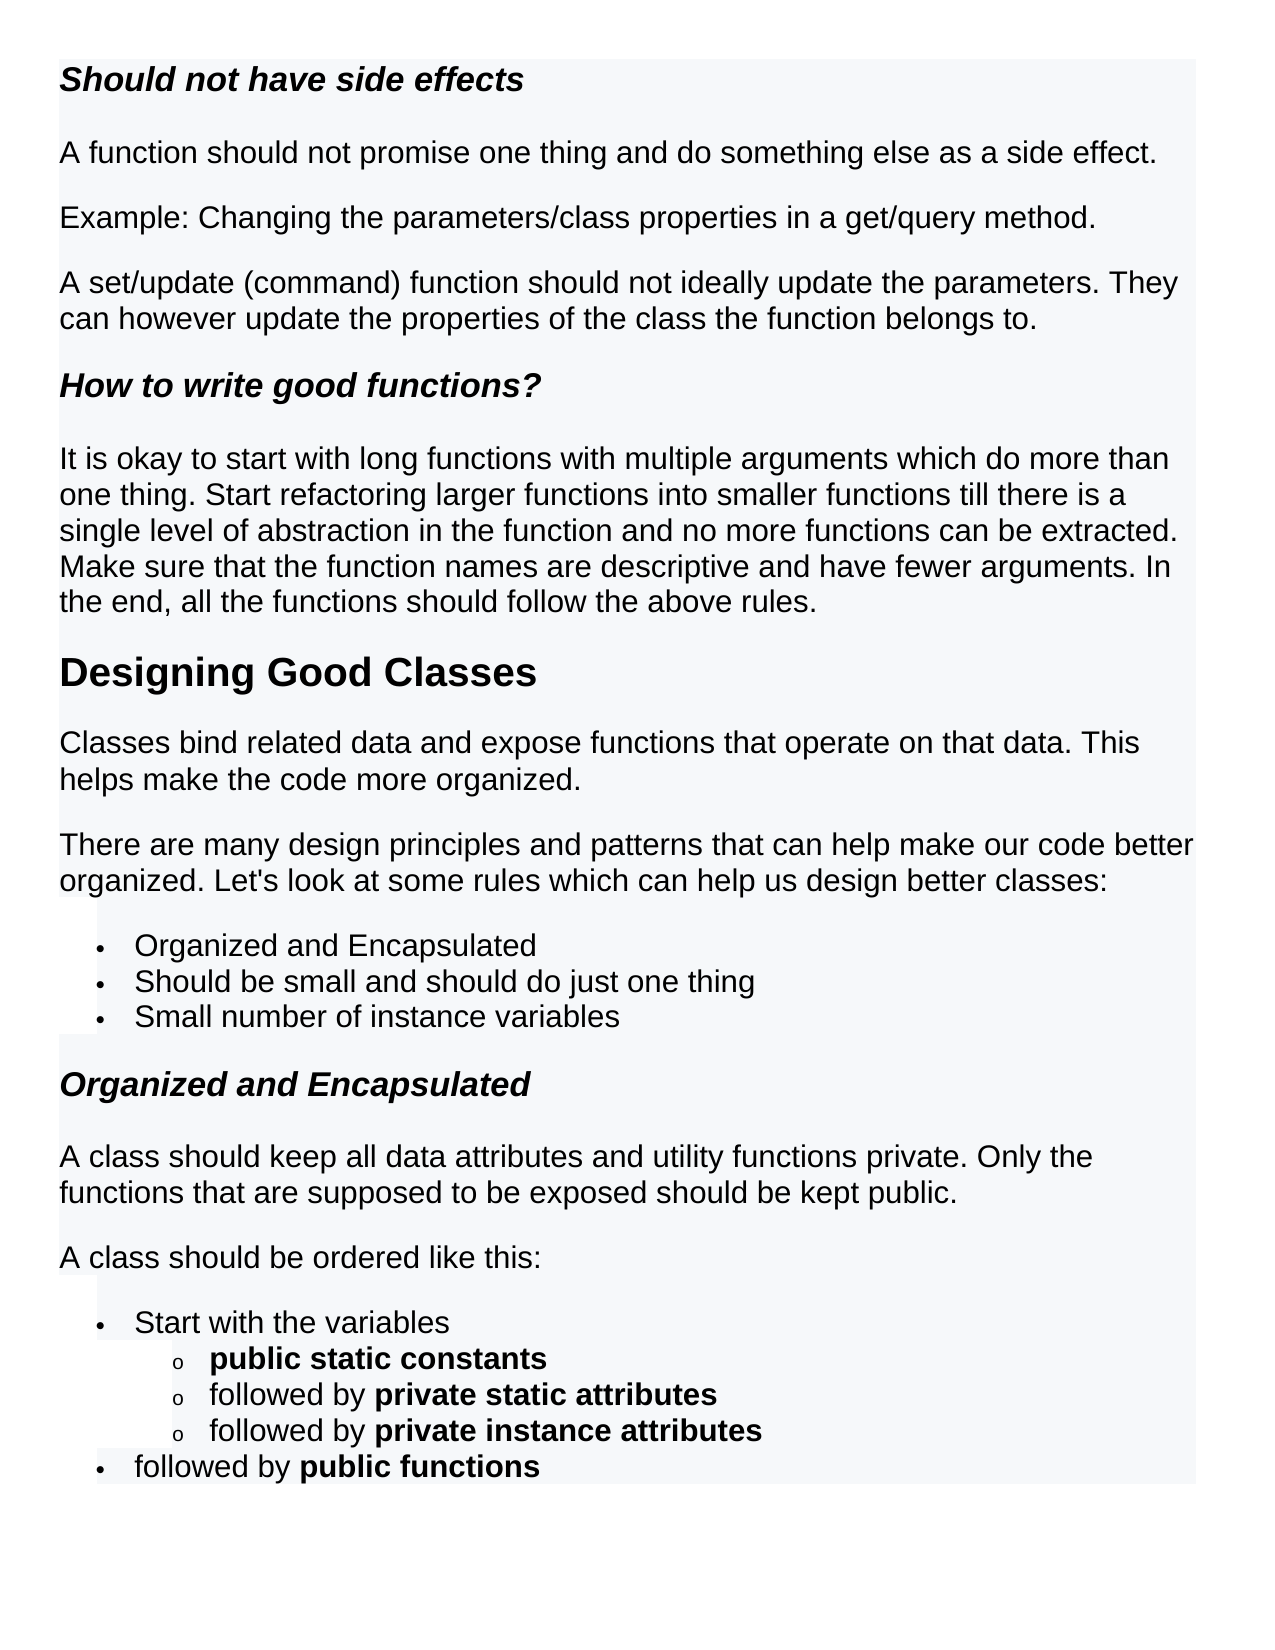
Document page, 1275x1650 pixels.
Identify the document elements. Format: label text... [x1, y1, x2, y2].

list public static constants [172, 1340, 1196, 1376]
list Should be small and should do just one thing [97, 963, 1196, 998]
text Classes bind related data and expose functions that operate on that data. This helps make the code more organized. [59, 724, 1196, 796]
text Example: Changing the parameters/class properties in a get/query method. [59, 199, 1196, 235]
subtitle Designing Good Classes [59, 649, 1196, 695]
list followed by private static attributes [172, 1376, 1196, 1412]
text A function should not promise one thing and do something else as a side effect. [59, 134, 1196, 170]
list followed by private instance attributes [172, 1412, 1196, 1448]
text A class should be ordered like this: [59, 1239, 1196, 1275]
text A class should keep all data attributes and utility functions private. Only the functions that are supposed to be exposed should be kept public. [59, 1138, 1196, 1210]
subtitle How to write good functions? [59, 365, 1196, 405]
text There are many design principles and patterns that can help make our code better organized. Let's look at some rules which can help us design better classes: [59, 826, 1196, 897]
list followed by public functions [97, 1448, 1196, 1484]
list Organized and Encapsulated [97, 927, 1196, 963]
list Start with the variables [97, 1304, 1196, 1340]
subtitle Organized and Encapsulated [59, 1064, 1196, 1103]
text It is okay to start with long functions with multiple arguments which do more than one thing. Start refactoring larger functions into smaller functions till there is a single level of abstraction in the function and no more functions can be extracted. Make sure that the function names are descriptive and have fewer arguments. In the end, all the functions should follow the above rules. [59, 440, 1196, 619]
list Small number of instance variables [97, 998, 1196, 1034]
subtitle Should not have side effects [59, 59, 1196, 99]
text A set/update (command) function should not ideally update the parameters. They can however update the properties of the class the function belongs to. [59, 264, 1196, 336]
